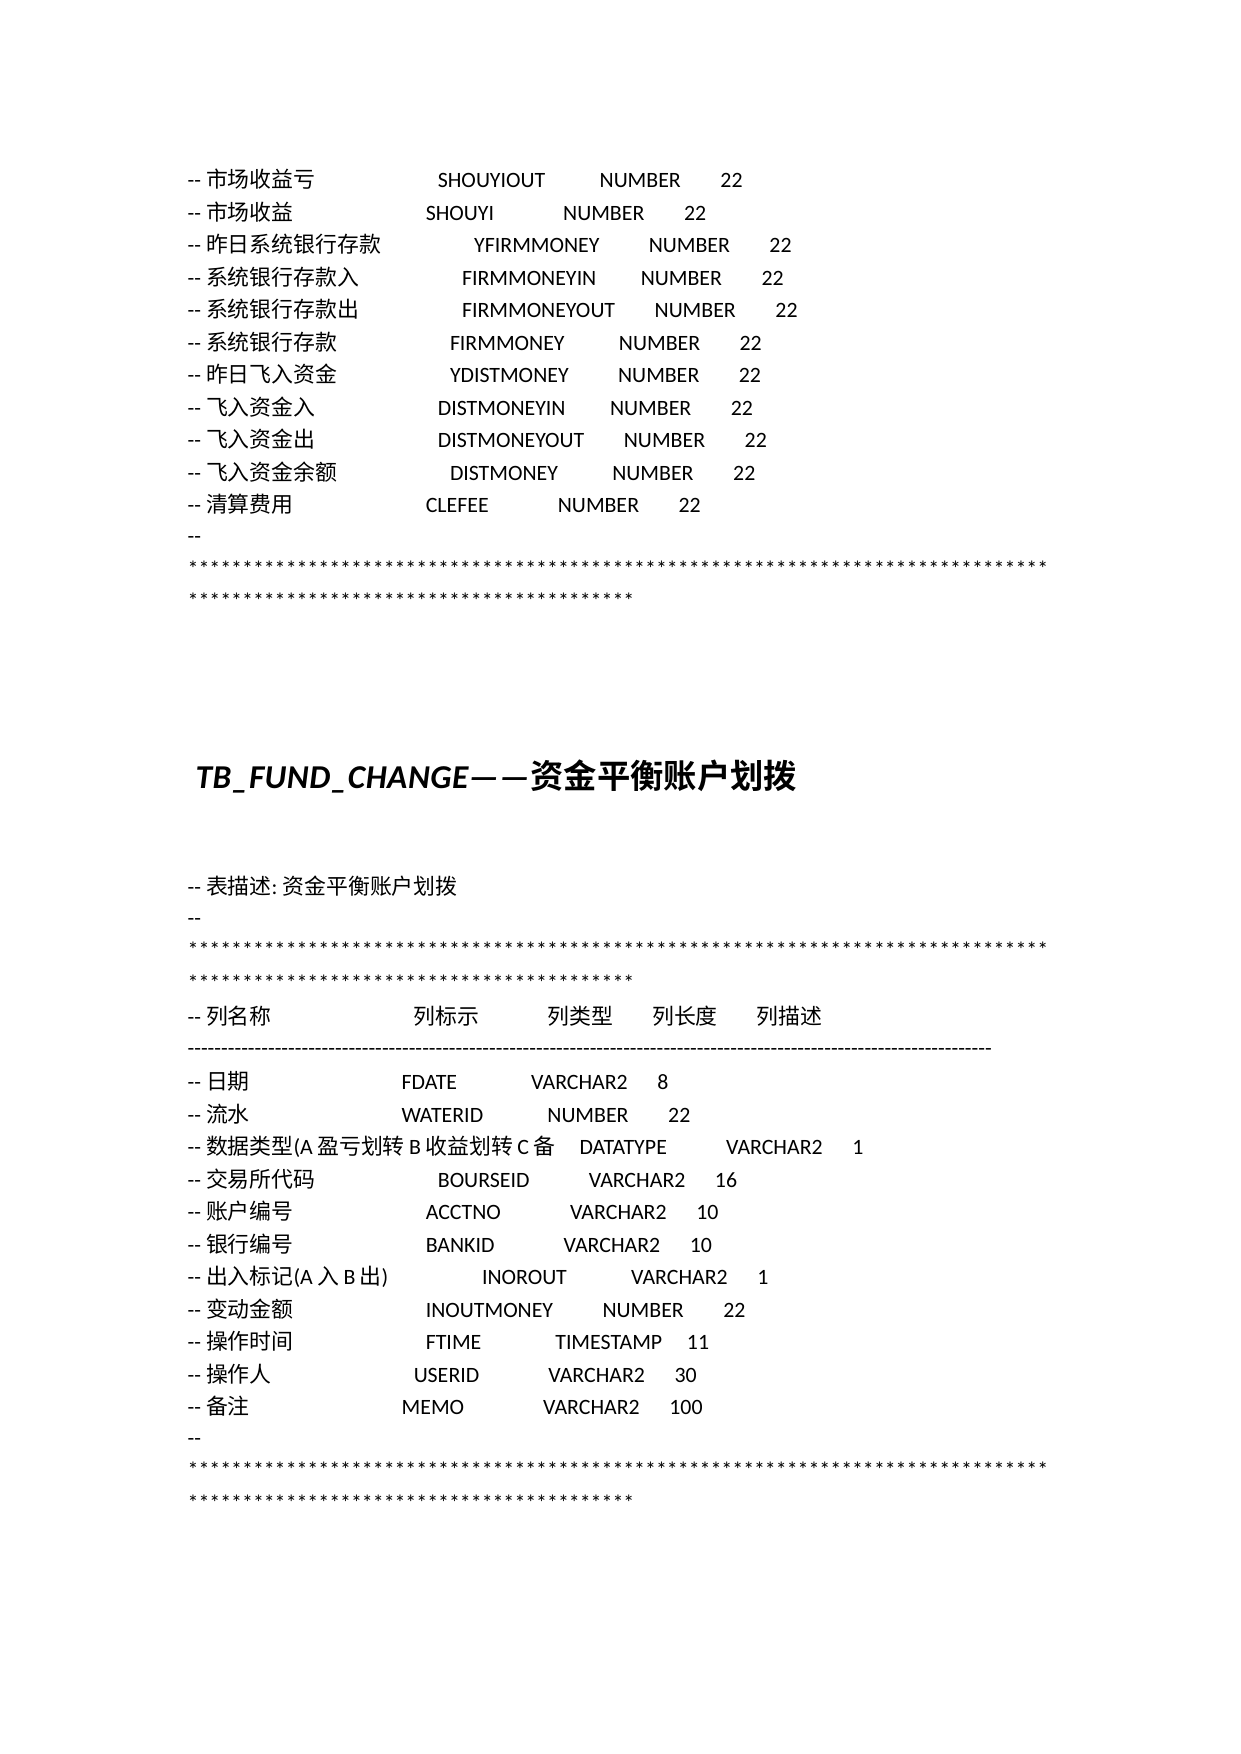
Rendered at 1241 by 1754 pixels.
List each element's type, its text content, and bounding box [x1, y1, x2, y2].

text -- 交易所代码 BOURSEID VARCHAR2 16 [187, 1161, 1053, 1194]
text -- 数据类型(A盈亏划转B收益划转C备 DATATYPE VARCHAR2 1 [187, 1129, 1053, 1161]
text -- 清算费用 CLEFEE NUMBER 22 [187, 487, 1053, 519]
text -- 表描述: 资金平衡账户划拨 [187, 869, 1053, 901]
text --************************************************************************************************************************ [187, 519, 1053, 617]
text -- 出入标记(A入B出) INOROUT VARCHAR2 1 [187, 1259, 1053, 1291]
text -- 系统银行存款 FIRMMONEY NUMBER 22 [187, 324, 1053, 357]
text -- 市场收益亏 SHOUYIOUT NUMBER 22 [187, 162, 1053, 194]
text -- 银行编号 BANKID VARCHAR2 10 [187, 1226, 1053, 1259]
text -- 日期 FDATE VARCHAR2 8 [187, 1064, 1053, 1096]
text --************************************************************************************************************************ [187, 901, 1053, 999]
text ------------------------------------------------------------------------------------------------------------------------ [187, 1031, 1053, 1064]
subtitle TB_FUND_CHANGE——资金平衡账户划拨 [187, 742, 1053, 807]
text -- 系统银行存款入 FIRMMONEYIN NUMBER 22 [187, 259, 1053, 292]
text -- 市场收益 SHOUYI NUMBER 22 [187, 194, 1053, 227]
text -- 备注 MEMO VARCHAR2 100 [187, 1389, 1053, 1421]
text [187, 1421, 1053, 1519]
text -- 飞入资金出 DISTMONEYOUT NUMBER 22 [187, 422, 1053, 454]
text -- 飞入资金余额 DISTMONEY NUMBER 22 [187, 454, 1053, 487]
text -- 流水 WATERID NUMBER 22 [187, 1096, 1053, 1129]
text -- 变动金额 INOUTMONEY NUMBER 22 [187, 1291, 1053, 1324]
text -- 列名称 列标示 列类型 列长度 列描述 [187, 999, 1053, 1031]
text -- 昨日系统银行存款 YFIRMMONEY NUMBER 22 [187, 227, 1053, 259]
text -- 操作时间 FTIME TIMESTAMP 11 [187, 1324, 1053, 1356]
text -- 飞入资金入 DISTMONEYIN NUMBER 22 [187, 389, 1053, 422]
text -- 昨日飞入资金 YDISTMONEY NUMBER 22 [187, 357, 1053, 389]
text -- 系统银行存款出 FIRMMONEYOUT NUMBER 22 [187, 292, 1053, 324]
text -- 账户编号 ACCTNO VARCHAR2 10 [187, 1194, 1053, 1226]
text -- 操作人 USERID VARCHAR2 30 [187, 1356, 1053, 1389]
